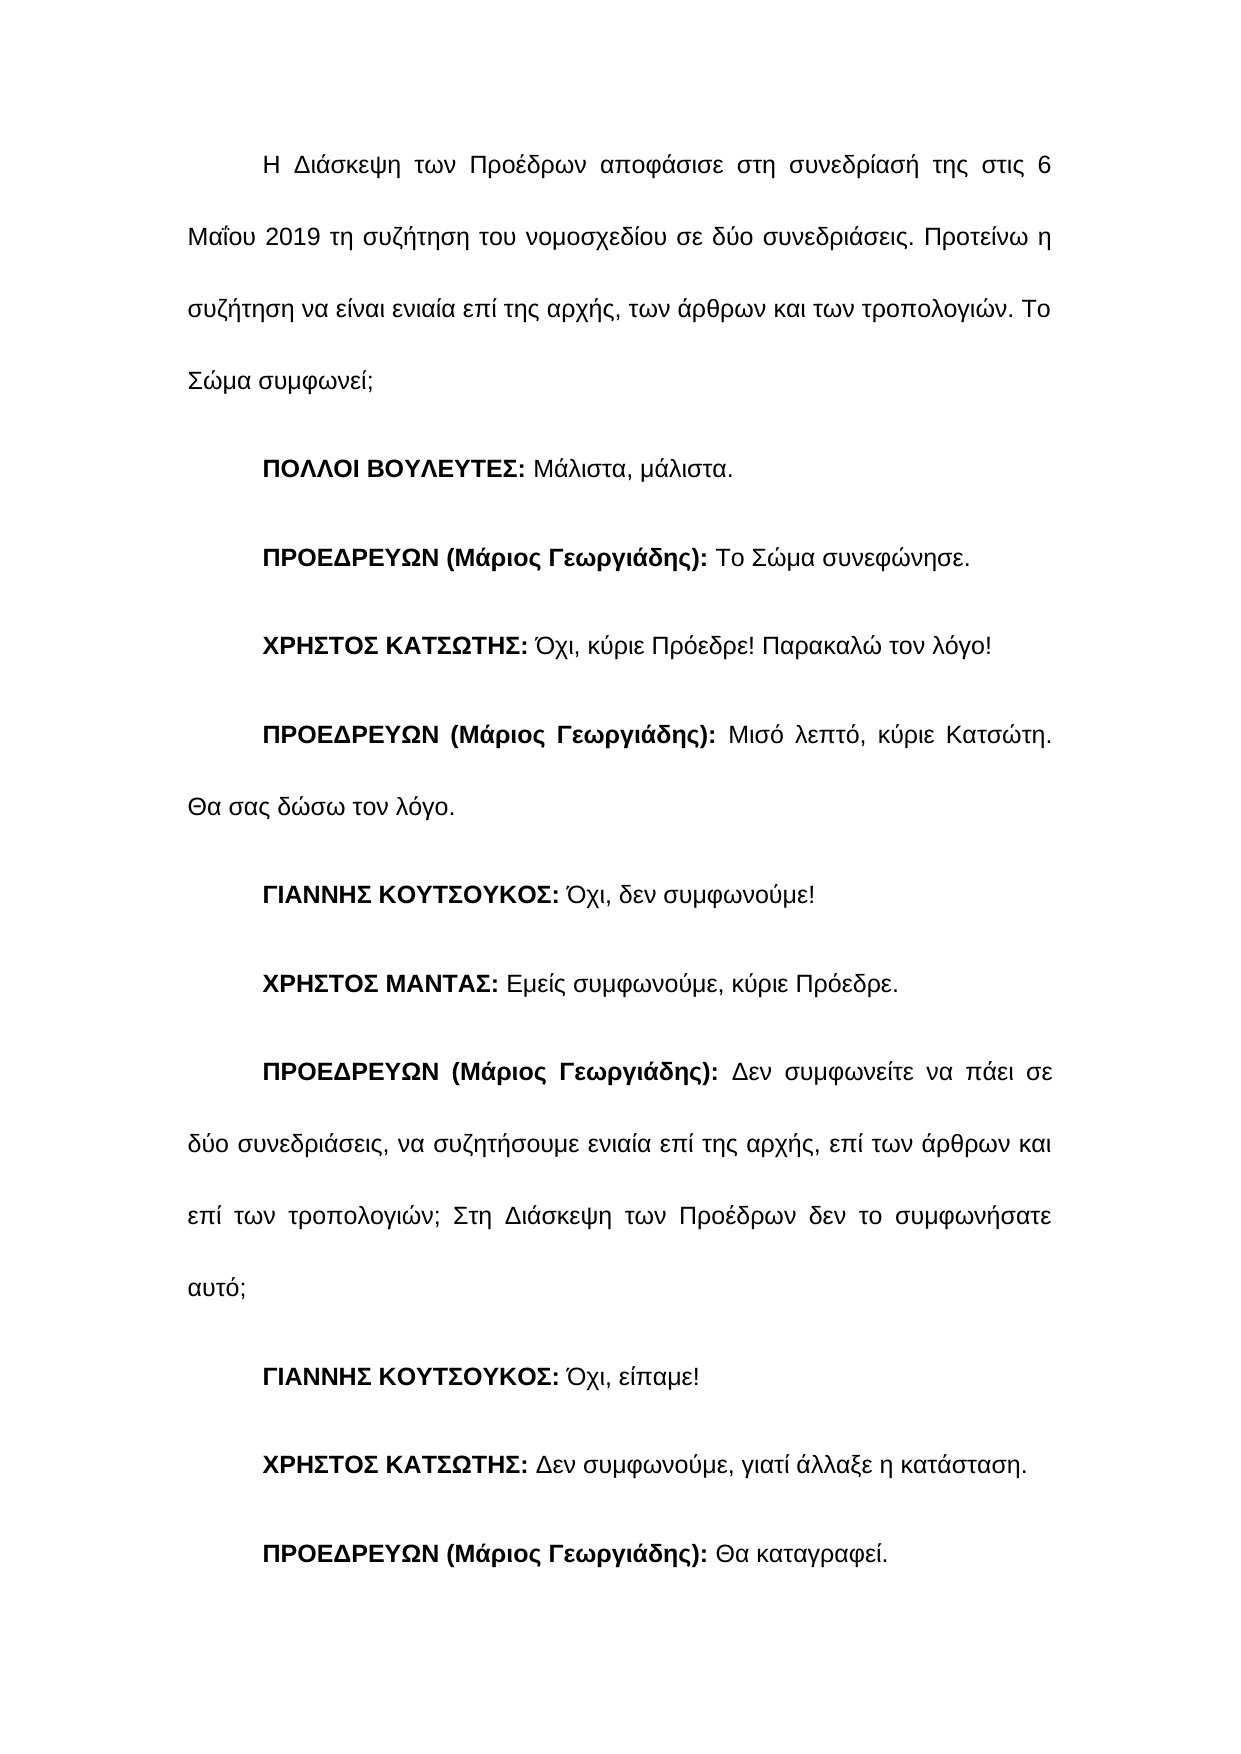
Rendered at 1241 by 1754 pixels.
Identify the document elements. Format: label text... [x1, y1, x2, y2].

text ΠΟΛΛΟΙ ΒΟΥΛΕΥΤΕΣ: Μάλιστα, μάλιστα. [187, 454, 1053, 483]
text ΠΡΟΕΔΡΕΥΩΝ (Μάριος Γεωργιάδης): Μισό λεπτό, κύριε Κατσώτη. Θα σας δώσω τον λόγο. [187, 720, 1053, 820]
text ΓΙΑΝΝΗΣ ΚΟΥΤΣΟΥΚΟΣ: Όχι, δεν συμφωνούμε! [187, 880, 1053, 909]
text ΧΡΗΣΤΟΣ ΚΑΤΣΩΤΗΣ: Δεν συμφωνούμε, γιατί άλλαξε η κατάσταση. [187, 1450, 1053, 1479]
text ΧΡΗΣΤΟΣ ΚΑΤΣΩΤΗΣ: Όχι, κύριε Πρόεδρε! Παρακαλώ τον λόγο! [187, 631, 1053, 660]
text Η Διάσκεψη των Προέδρων αποφάσισε στη συνεδρίασή της στις 6 Μαΐου 2019 τη συζήτηση του νομοσχεδίου σε δύο συνεδριάσεις. Προτείνω η συζήτηση να είναι ενιαία επί της αρχής, των άρθρων και των τροπολογιών. Το Σώμα συμφωνεί; [187, 150, 1053, 394]
text ΓΙΑΝΝΗΣ ΚΟΥΤΣΟΥΚΟΣ: Όχι, είπαμε! [187, 1361, 1053, 1390]
text ΠΡΟΕΔΡΕΥΩΝ (Μάριος Γεωργιάδης): Δεν συμφωνείτε να πάει σε δύο συνεδριάσεις, να συζητήσουμε ενιαία επί της αρχής, επί των άρθρων και επί των τροπολογιών; Στη Διάσκεψη των Προέδρων δεν το συμφωνήσατε αυτό; [187, 1057, 1053, 1302]
text ΠΡΟΕΔΡΕΥΩΝ (Μάριος Γεωργιάδης): Θα καταγραφεί. [187, 1538, 1053, 1567]
text ΠΡΟΕΔΡΕΥΩΝ (Μάριος Γεωργιάδης): Το Σώμα συνεφώνησε. [187, 543, 1053, 571]
text ΧΡΗΣΤΟΣ ΜΑΝΤΑΣ: Εμείς συμφωνούμε, κύριε Πρόεδρε. [187, 969, 1053, 997]
